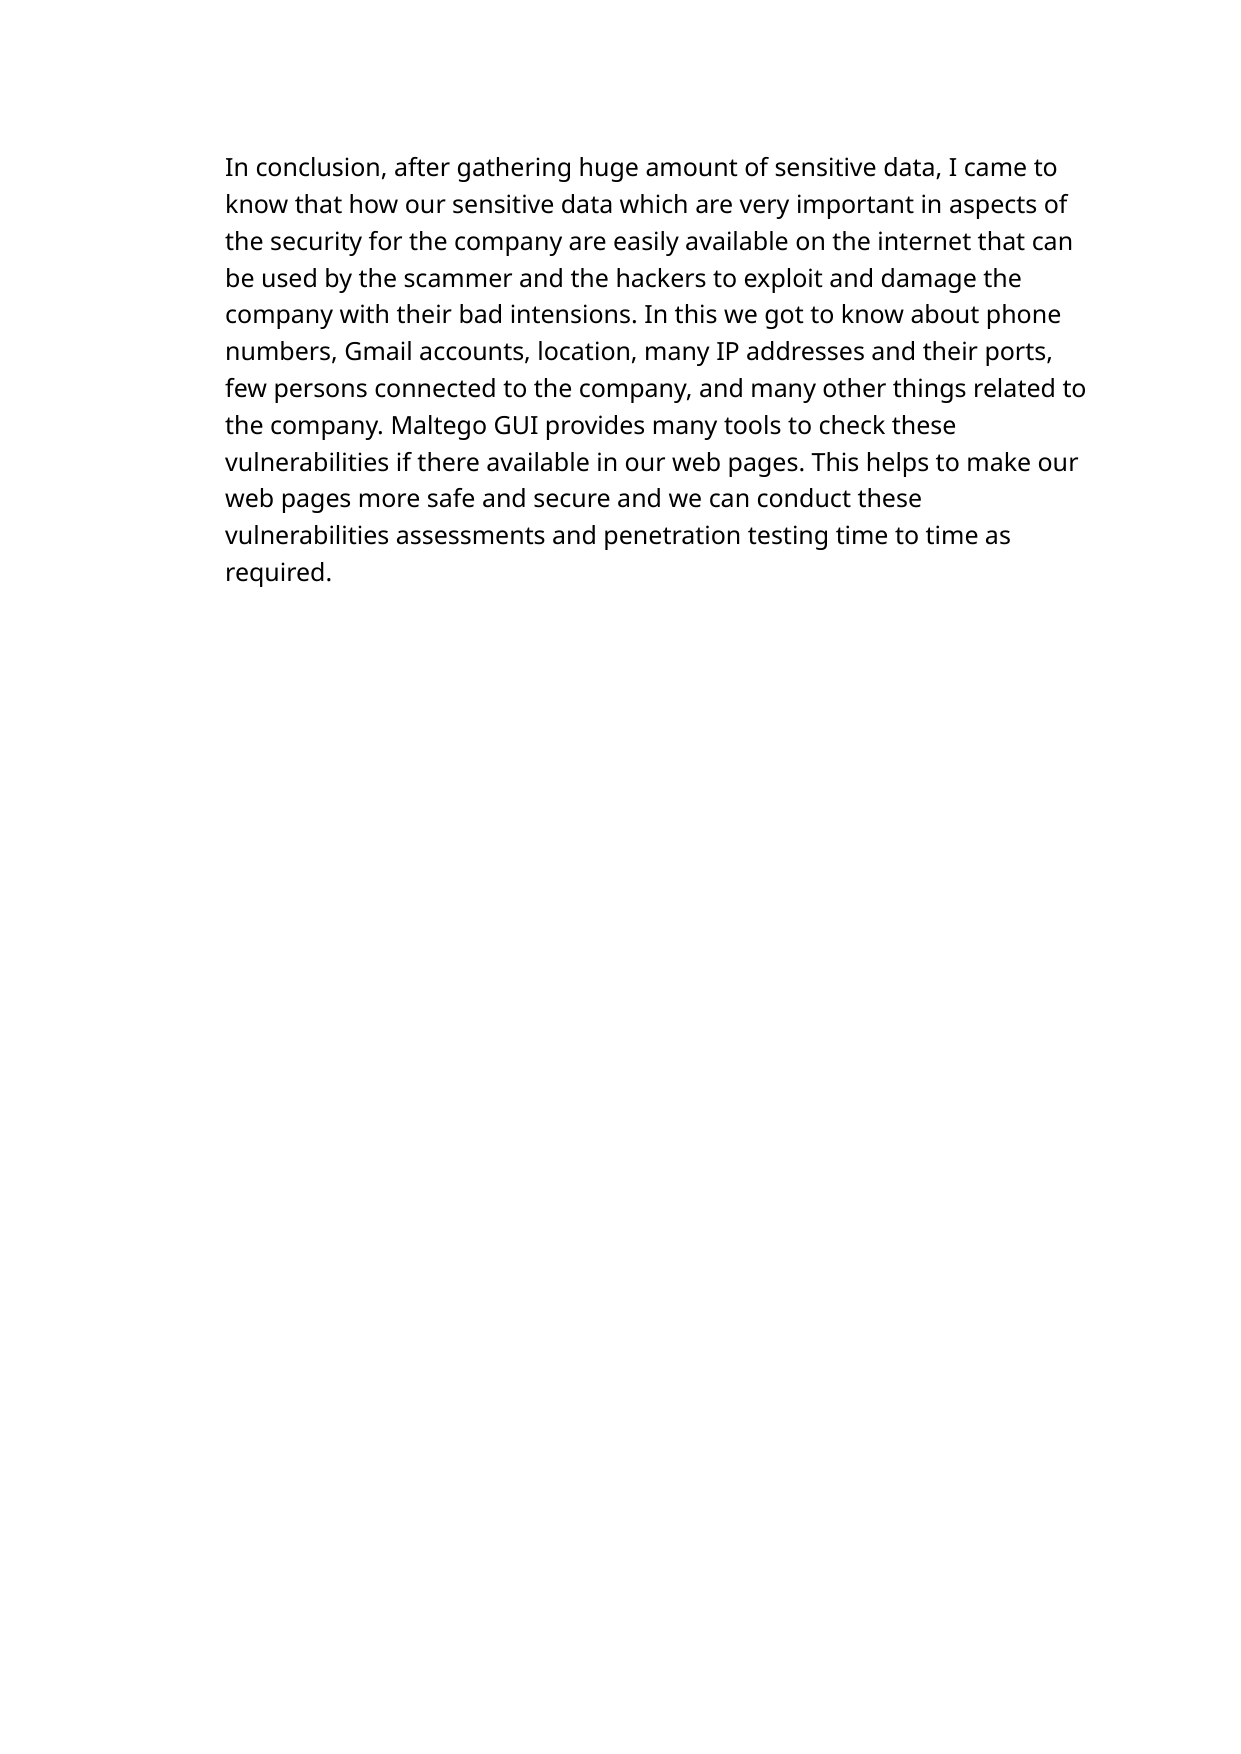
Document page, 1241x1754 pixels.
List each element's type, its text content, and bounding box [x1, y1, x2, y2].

list In conclusion, after gathering huge amount of sensitive data, I came to know that how our sensitive data which are very important in aspects of the security for the company are easily available on the internet that can be used by the scammer and the hackers to exploit and damage the company with their bad intensions. In this we got to know about phone numbers, Gmail accounts, location, many IP addresses and their ports, few persons connected to the company, and many other things related to the company. Maltego GUI provides many tools to check these vulnerabilities if there available in our web pages. This helps to make our web pages more safe and secure and we can conduct these vulnerabilities assessments and penetration testing time to time as required. [225, 150, 1090, 588]
